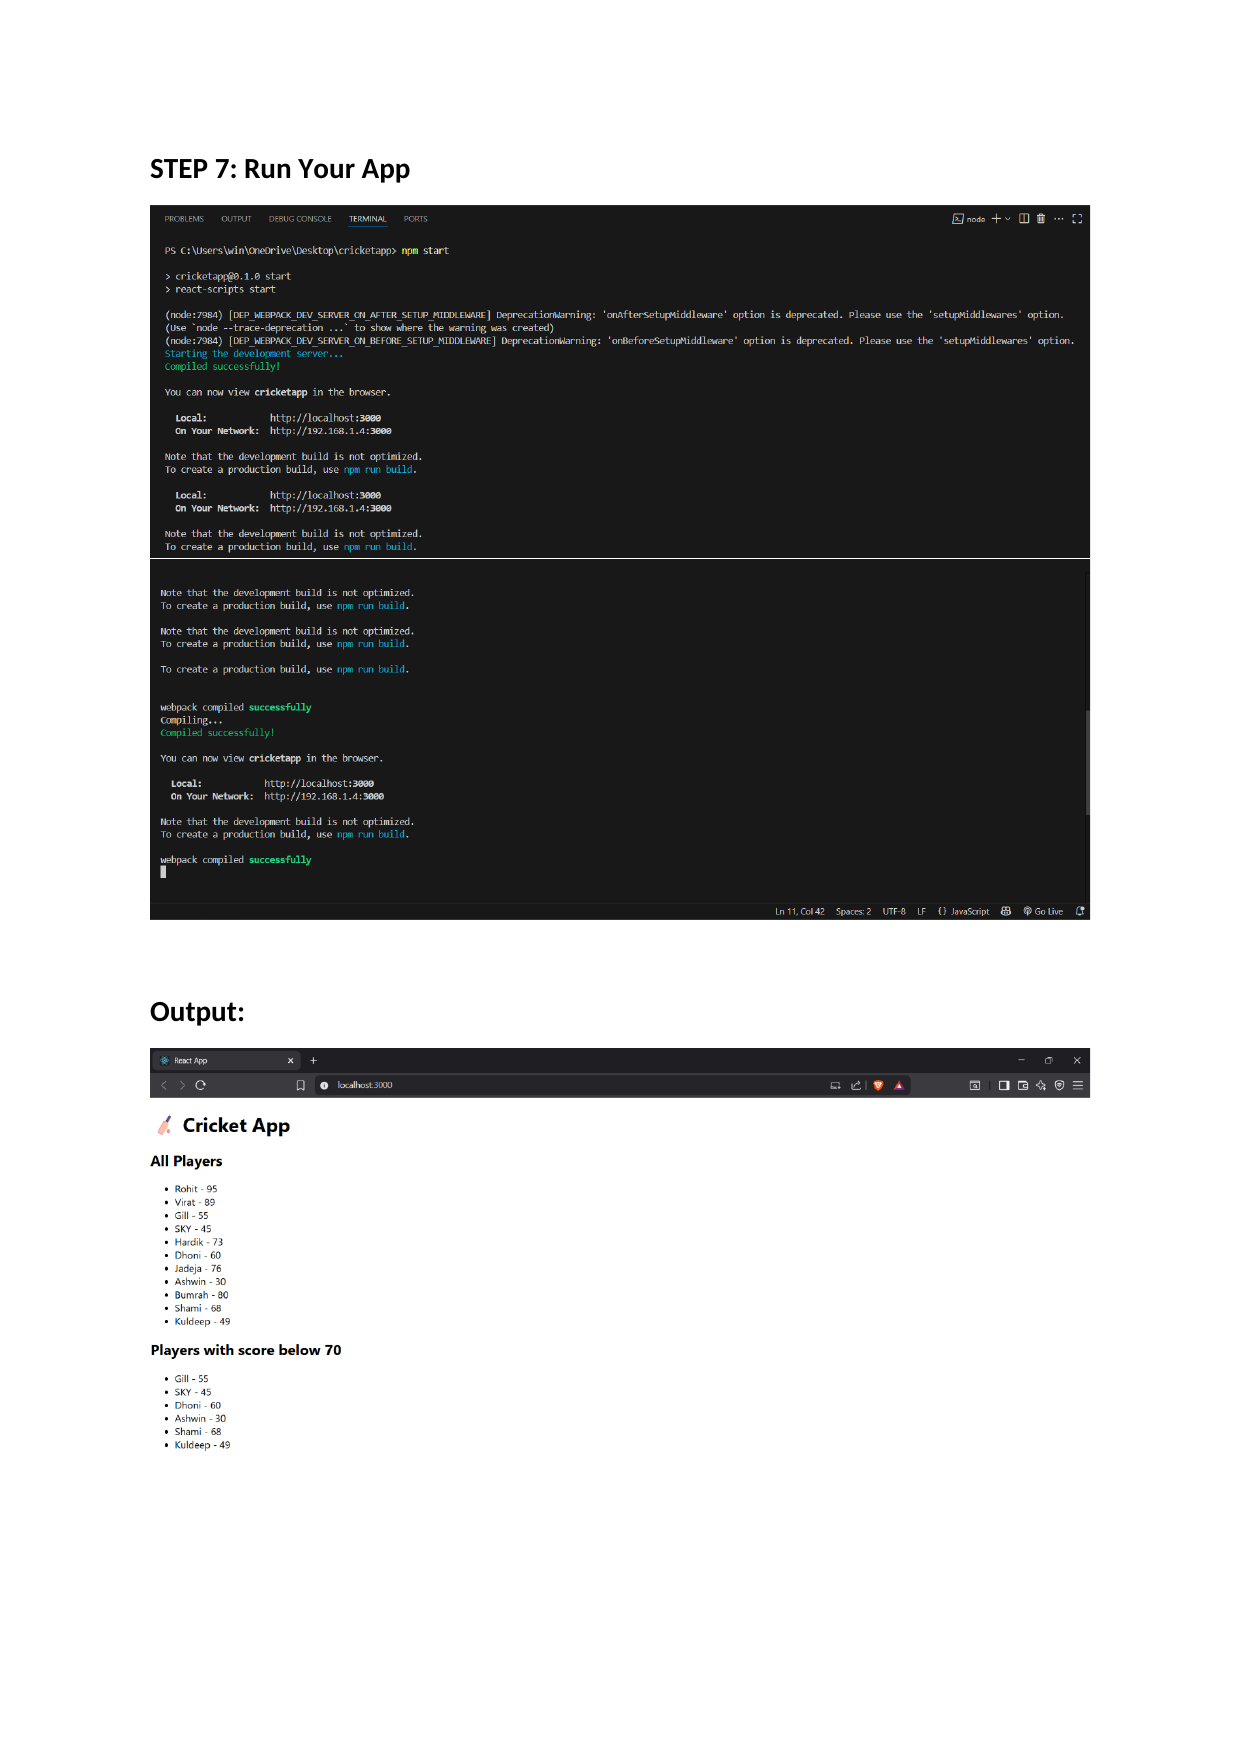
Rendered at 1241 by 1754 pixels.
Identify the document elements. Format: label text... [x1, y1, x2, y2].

picture [150, 205, 1091, 558]
text STEP 7: Run Your App [150, 150, 1090, 186]
picture [150, 559, 1091, 920]
picture [150, 1048, 1091, 1548]
text Output: [150, 993, 1090, 1029]
